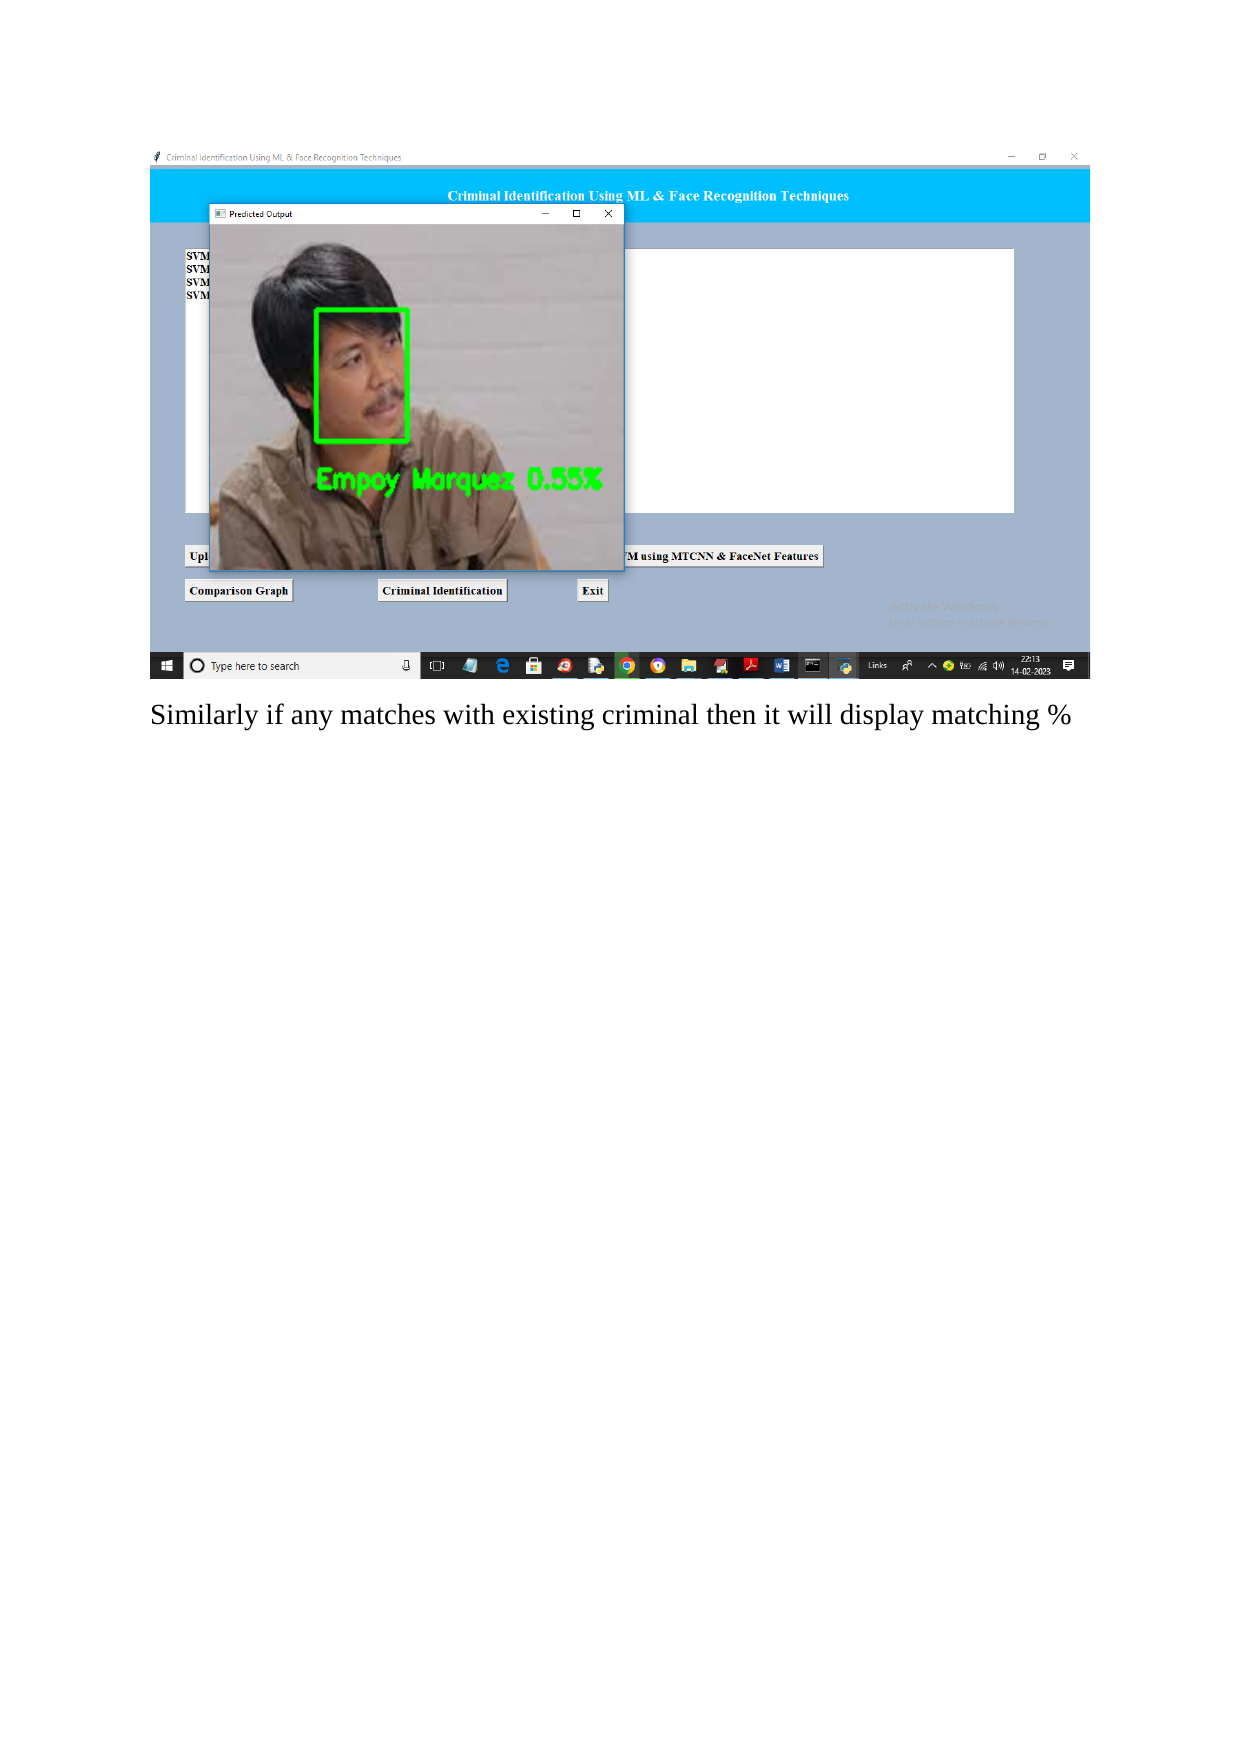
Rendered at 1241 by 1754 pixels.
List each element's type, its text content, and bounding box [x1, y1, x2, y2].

picture [767, 194, 775, 200]
picture [576, 194, 583, 200]
text Similarly if any matches with existing criminal then it will display matching % [150, 697, 1090, 731]
picture [150, 203, 1091, 679]
picture [759, 192, 764, 200]
picture [150, 150, 1091, 168]
picture [541, 192, 546, 200]
